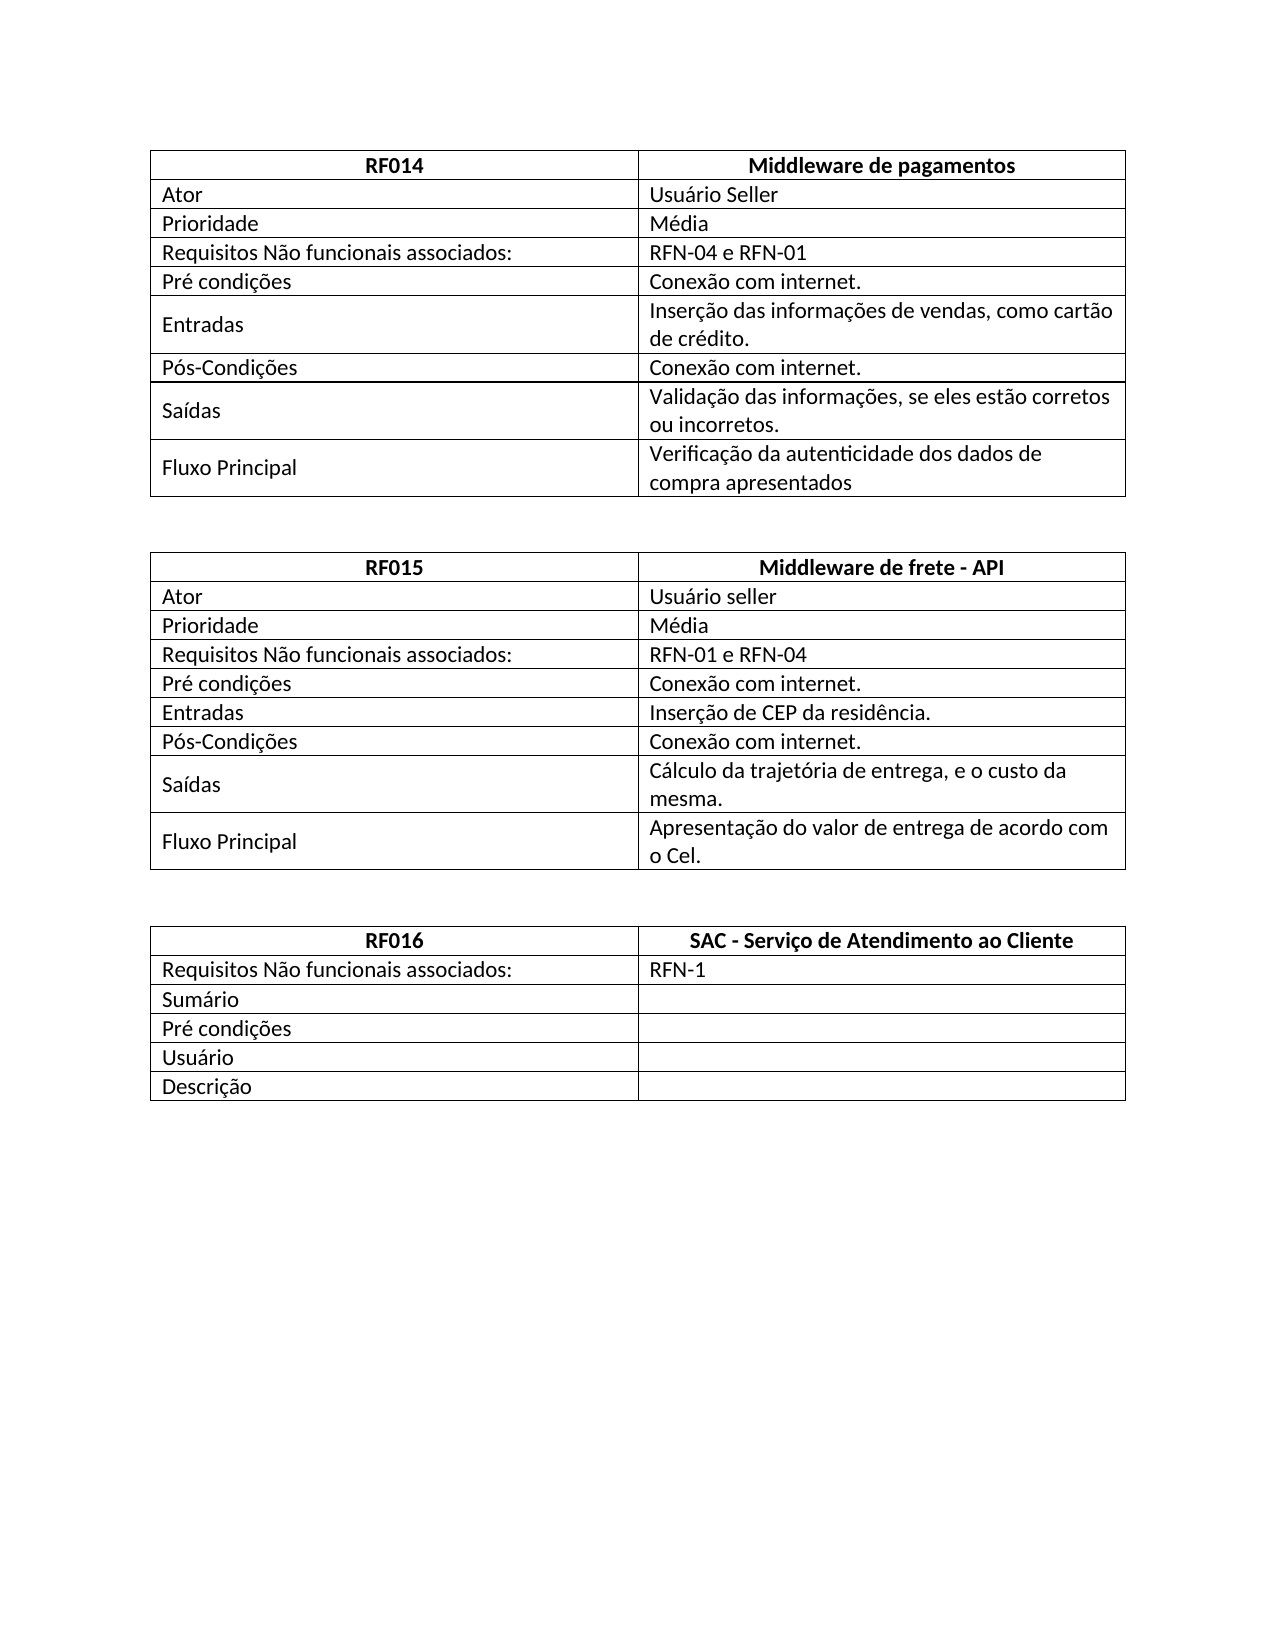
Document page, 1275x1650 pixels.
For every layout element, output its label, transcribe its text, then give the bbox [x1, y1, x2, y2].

table_cell Verificação da autenticidade dos dados de compra apresentados [639, 440, 1125, 496]
table_cell Conexão com internet. [639, 267, 1125, 295]
table_cell Pré condições [151, 669, 638, 697]
table_cell Entradas [151, 296, 638, 352]
table_cell Prioridade [151, 209, 638, 237]
table_header Middleware de pagamentos [639, 151, 1125, 179]
table_cell Cálculo da trajetória de entrega, e o custo da mesma. [639, 756, 1125, 812]
table_cell Usuário seller [639, 582, 1125, 610]
table_cell Entradas [151, 698, 638, 726]
table_header SAC - Serviço de Atendimento ao Cliente [639, 927, 1125, 954]
table_cell Inserção das informações de vendas, como cartão de crédito. [639, 296, 1125, 352]
table_cell [639, 1014, 1125, 1042]
table_cell [639, 985, 1125, 1013]
table_cell Pós-Condições [151, 727, 638, 755]
table_cell Apresentação do valor de entrega de acordo com o Cel. [639, 813, 1125, 869]
table_cell RFN-04 e RFN-01 [639, 238, 1125, 266]
table_cell Pós-Condições [151, 354, 638, 381]
table_cell Fluxo Principal [151, 813, 638, 869]
table_cell RFN-01 e RFN-04 [639, 640, 1125, 668]
table_cell Conexão com internet. [639, 354, 1125, 381]
table_cell Descrição [151, 1072, 638, 1100]
table_cell Usuário [151, 1043, 638, 1071]
table_cell Prioridade [151, 611, 638, 639]
table_cell RFN-1 [639, 956, 1125, 984]
table_header Middleware de frete - API [639, 553, 1125, 581]
table_cell Saídas [151, 383, 638, 438]
table_cell Sumário [151, 985, 638, 1013]
table_cell Inserção de CEP da residência. [639, 698, 1125, 726]
table_cell Média [639, 209, 1125, 237]
table_header RF015 [151, 553, 638, 581]
table_cell Pré condições [151, 1014, 638, 1042]
table_cell Requisitos Não funcionais associados: [151, 238, 638, 266]
table_cell Usuário Seller [639, 180, 1125, 208]
table_cell Ator [151, 180, 638, 208]
table_header RF014 [151, 151, 638, 179]
table_cell Ator [151, 582, 638, 610]
table_cell Requisitos Não funcionais associados: [151, 956, 638, 984]
table_cell Pré condições [151, 267, 638, 295]
table_cell Fluxo Principal [151, 440, 638, 496]
table_cell Conexão com internet. [639, 727, 1125, 755]
table_cell [639, 1072, 1125, 1100]
table_cell Conexão com internet. [639, 669, 1125, 697]
table_cell Requisitos Não funcionais associados: [151, 640, 638, 668]
table_header RF016 [151, 927, 638, 954]
table_cell Saídas [151, 756, 638, 812]
table_cell [639, 1043, 1125, 1071]
table_cell Média [639, 611, 1125, 639]
table_cell Validação das informações, se eles estão corretos ou incorretos. [639, 383, 1125, 438]
